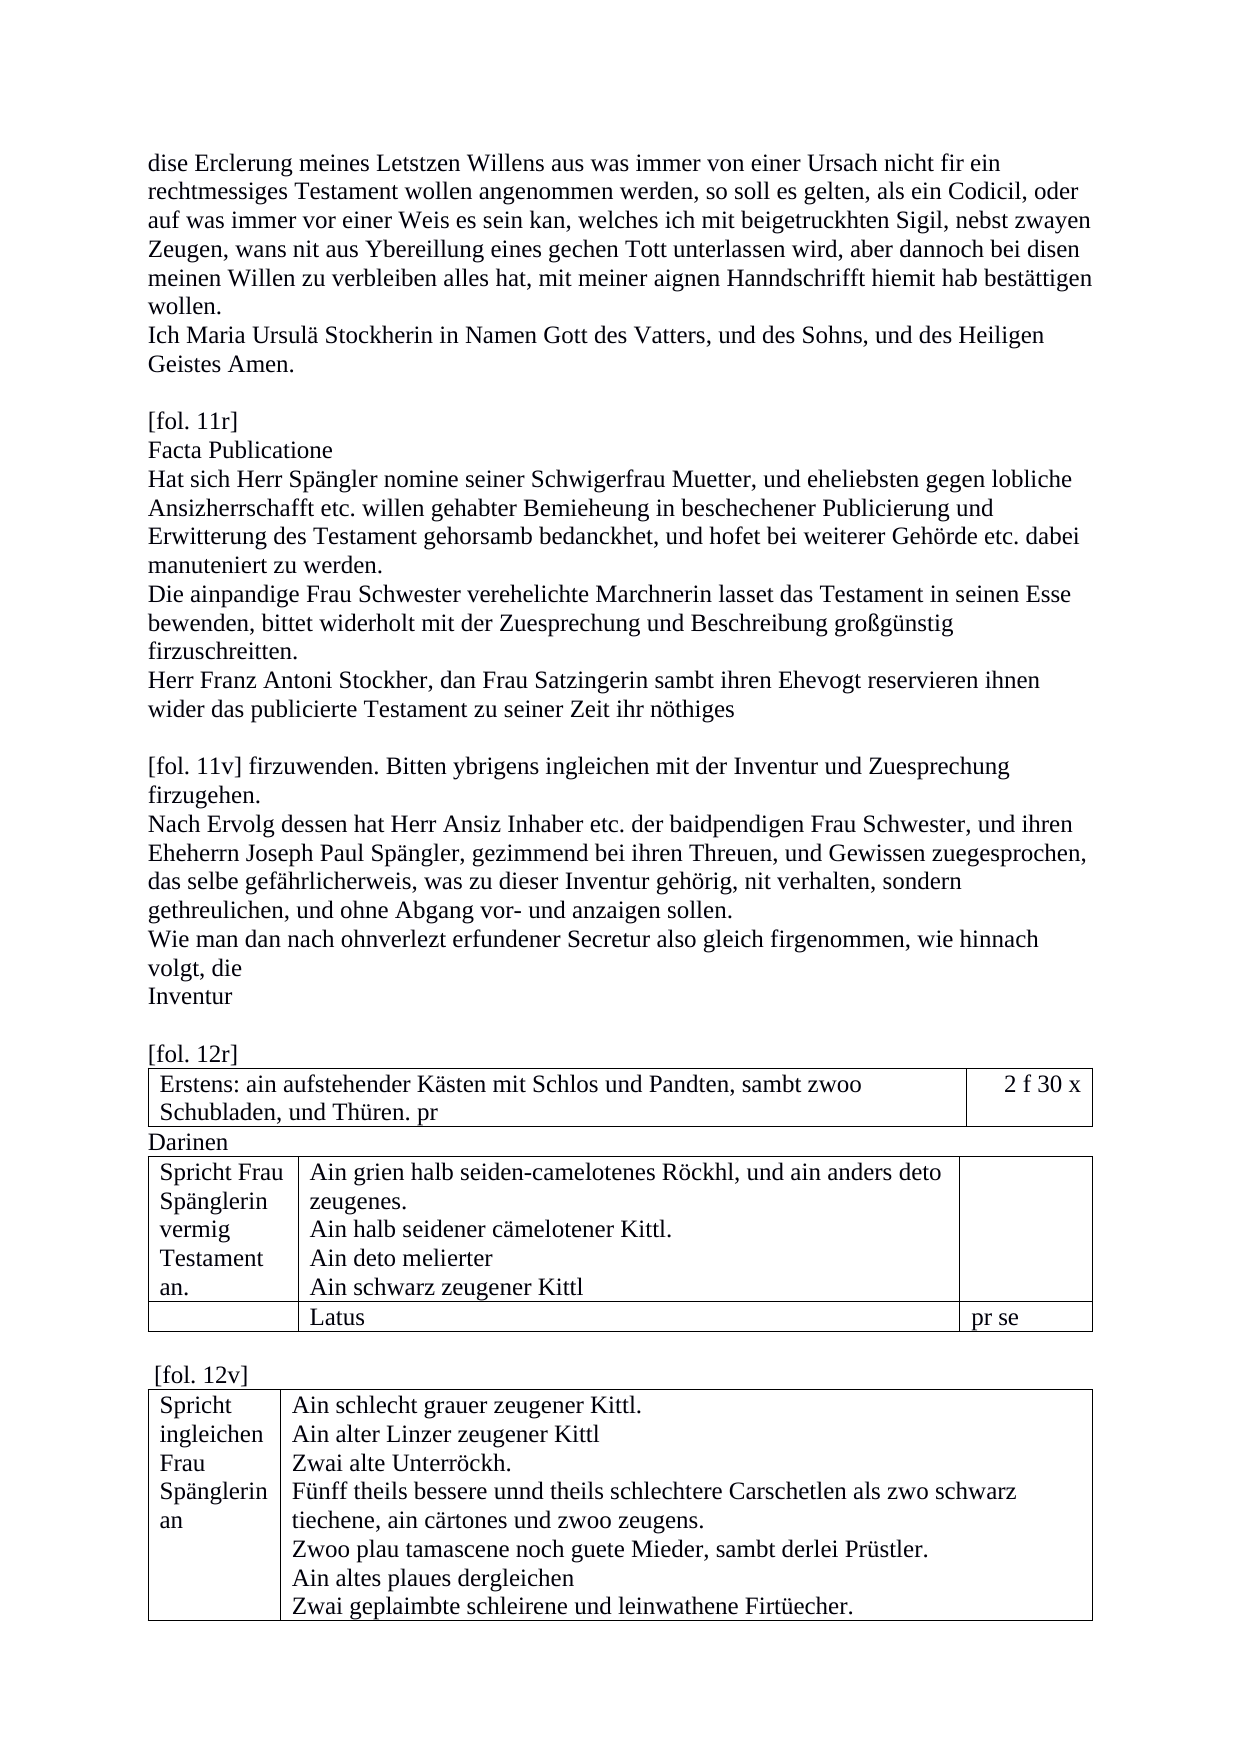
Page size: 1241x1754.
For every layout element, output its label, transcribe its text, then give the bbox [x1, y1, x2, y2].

table_header Ain schlecht grauer zeugener Kittl. Ain alter Linzer zeugener Kittl Zwai alte Unterröckh. Fünff theils bessere unnd theils schlechtere Carschetlen als zwo schwarz tiechene, ain cärtones und zwoo zeugens. Zwoo plau tamascene noch guete Mieder, sambt derlei Prüstler. Ain altes plaues dergleichen Zwai geplaimbte schleirene und leinwathene Firtüecher. [281, 1390, 1092, 1620]
table_cell pr se [960, 1302, 1092, 1331]
table_header [960, 1157, 1092, 1301]
text Hat sich Herr Spängler nomine seiner Schwigerfrau Muetter, und eheliebsten gegen lobliche Ansizherrschafft etc. willen gehabter Bemieheung in beschechener Publicierung und Erwitterung des Testament gehorsamb bedanckhet, und hofet bei weiterer Gehörde etc. dabei manuteniert zu werden. [148, 464, 1093, 579]
text Ich Maria Ursulä Stockherin in Namen Gott des Vatters, und des Sohns, und des Heiligen Geistes Amen. [148, 320, 1093, 378]
table_header 2 f 30 x [967, 1069, 1092, 1126]
text Die ainpandige Frau Schwester verehelichte Marchnerin lasset das Testament in seinen Esse bewenden, bittet widerholt mit der Zuesprechung und Beschreibung großgünstig firzuschreitten. [148, 579, 1093, 665]
table_header Ain grien halb seiden-camelotenes Röckhl, und ain anders deto zeugenes. Ain halb seidener cämelotener Kittl. Ain deto melierter Ain schwarz zeugener Kittl [299, 1157, 959, 1301]
text Darinen [148, 1127, 1093, 1156]
table_header Spricht ingleichen Frau Spänglerin an [149, 1390, 280, 1620]
table_cell [149, 1302, 298, 1331]
text [fol. 11v] firzuwenden. Bitten ybrigens ingleichen mit der Inventur und Zuesprechung firzugehen. [148, 751, 1093, 809]
text Inventur [148, 981, 1093, 1010]
text Nach Ervolg dessen hat Herr Ansiz Inhaber etc. der baidpendigen Frau Schwester, und ihren Eheherrn Joseph Paul Spängler, gezimmend bei ihren Threuen, und Gewissen zuegesprochen, das selbe gefährlicherweis, was zu dieser Inventur gehörig, nit verhalten, sondern gethreulichen, und ohne Abgang vor- und anzaigen sollen. [148, 809, 1093, 924]
text [fol. 11r] [148, 406, 1093, 435]
text Herr Franz Antoni Stockher, dan Frau Satzingerin sambt ihren Ehevogt reservieren ihnen wider das publicierte Testament zu seiner Zeit ihr nöthiges [148, 665, 1093, 723]
table_header Erstens: ain aufstehender Kästen mit Schlos und Pandten, sambt zwoo Schubladen, und Thüren. pr [149, 1069, 966, 1126]
text [fol. 12r] [148, 1039, 1093, 1068]
table_header Spricht Frau Spänglerin vermig Testament an. [149, 1157, 298, 1301]
table_cell Latus [299, 1302, 959, 1331]
text Facta Publicatione [148, 435, 1093, 464]
text Wie man dan nach ohnverlezt erfundener Secretur also gleich firgenommen, wie hinnach volgt, die [148, 924, 1093, 981]
text [fol. 12v] [148, 1360, 1093, 1389]
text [148, 148, 1093, 320]
